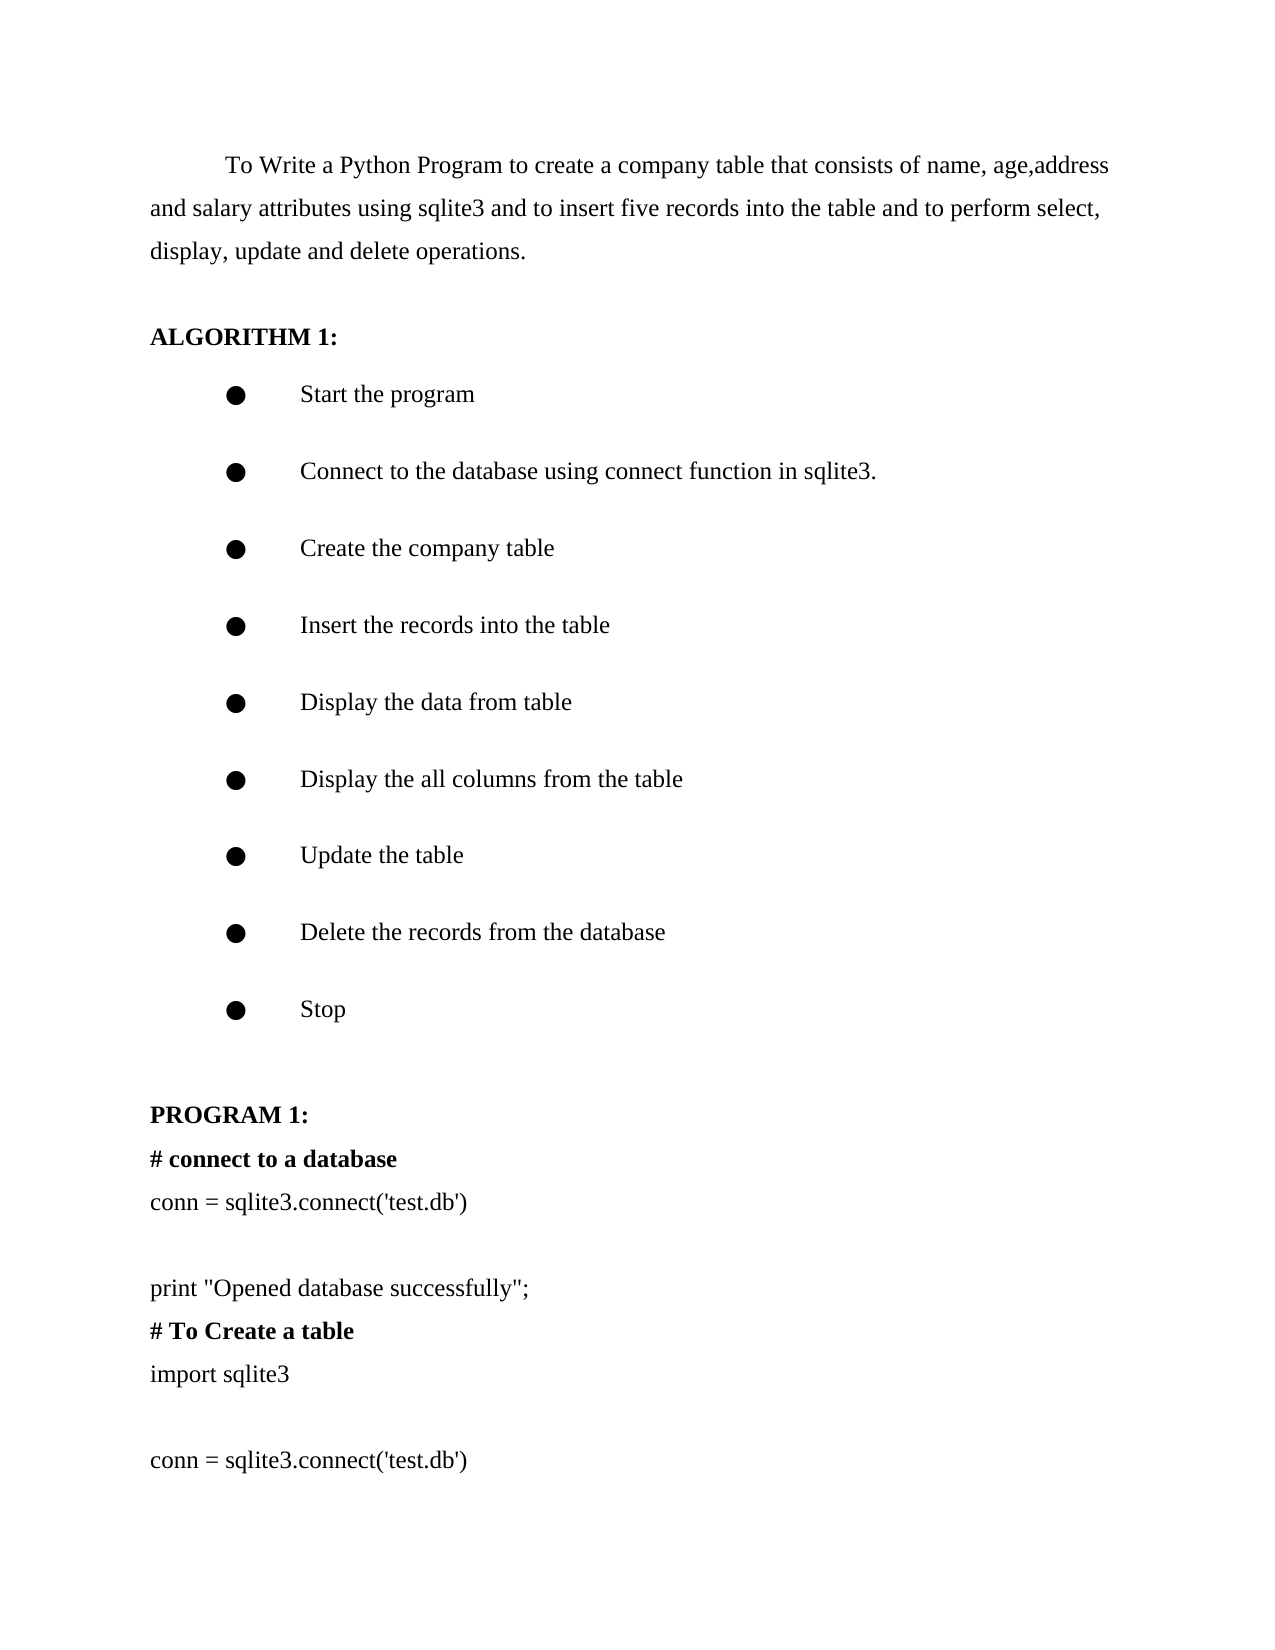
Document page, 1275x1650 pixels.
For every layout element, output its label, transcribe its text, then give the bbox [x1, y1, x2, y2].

list Connect to the database using connect function in sqlite3. [225, 442, 1125, 494]
list Stop [225, 981, 1125, 1032]
text import sqlite3 [150, 1359, 1125, 1388]
text # To Create a table [150, 1316, 1125, 1345]
text print "Opened database successfully"; [150, 1273, 1125, 1302]
text conn = sqlite3.connect('test.db') [150, 1187, 1125, 1216]
list Delete the records from the database [225, 904, 1125, 955]
list Insert the records into the table [225, 596, 1125, 647]
list Display the data from table [225, 673, 1125, 724]
list Create the company table [225, 519, 1125, 571]
text PROGRAM 1: [150, 1101, 1125, 1129]
text ALGORITHM 1: [150, 322, 1125, 351]
text To Write a Python Program to create a company table that consists of name, age,address and salary attributes using sqlite3 and to insert five records into the table and to perform select, display, update and delete operations. [150, 150, 1125, 265]
list Update the table [225, 827, 1125, 878]
list Display the all columns from the table [225, 750, 1125, 801]
list Start the program [225, 366, 1125, 417]
text # connect to a database [150, 1144, 1125, 1172]
text conn = sqlite3.connect('test.db') [150, 1446, 1125, 1474]
